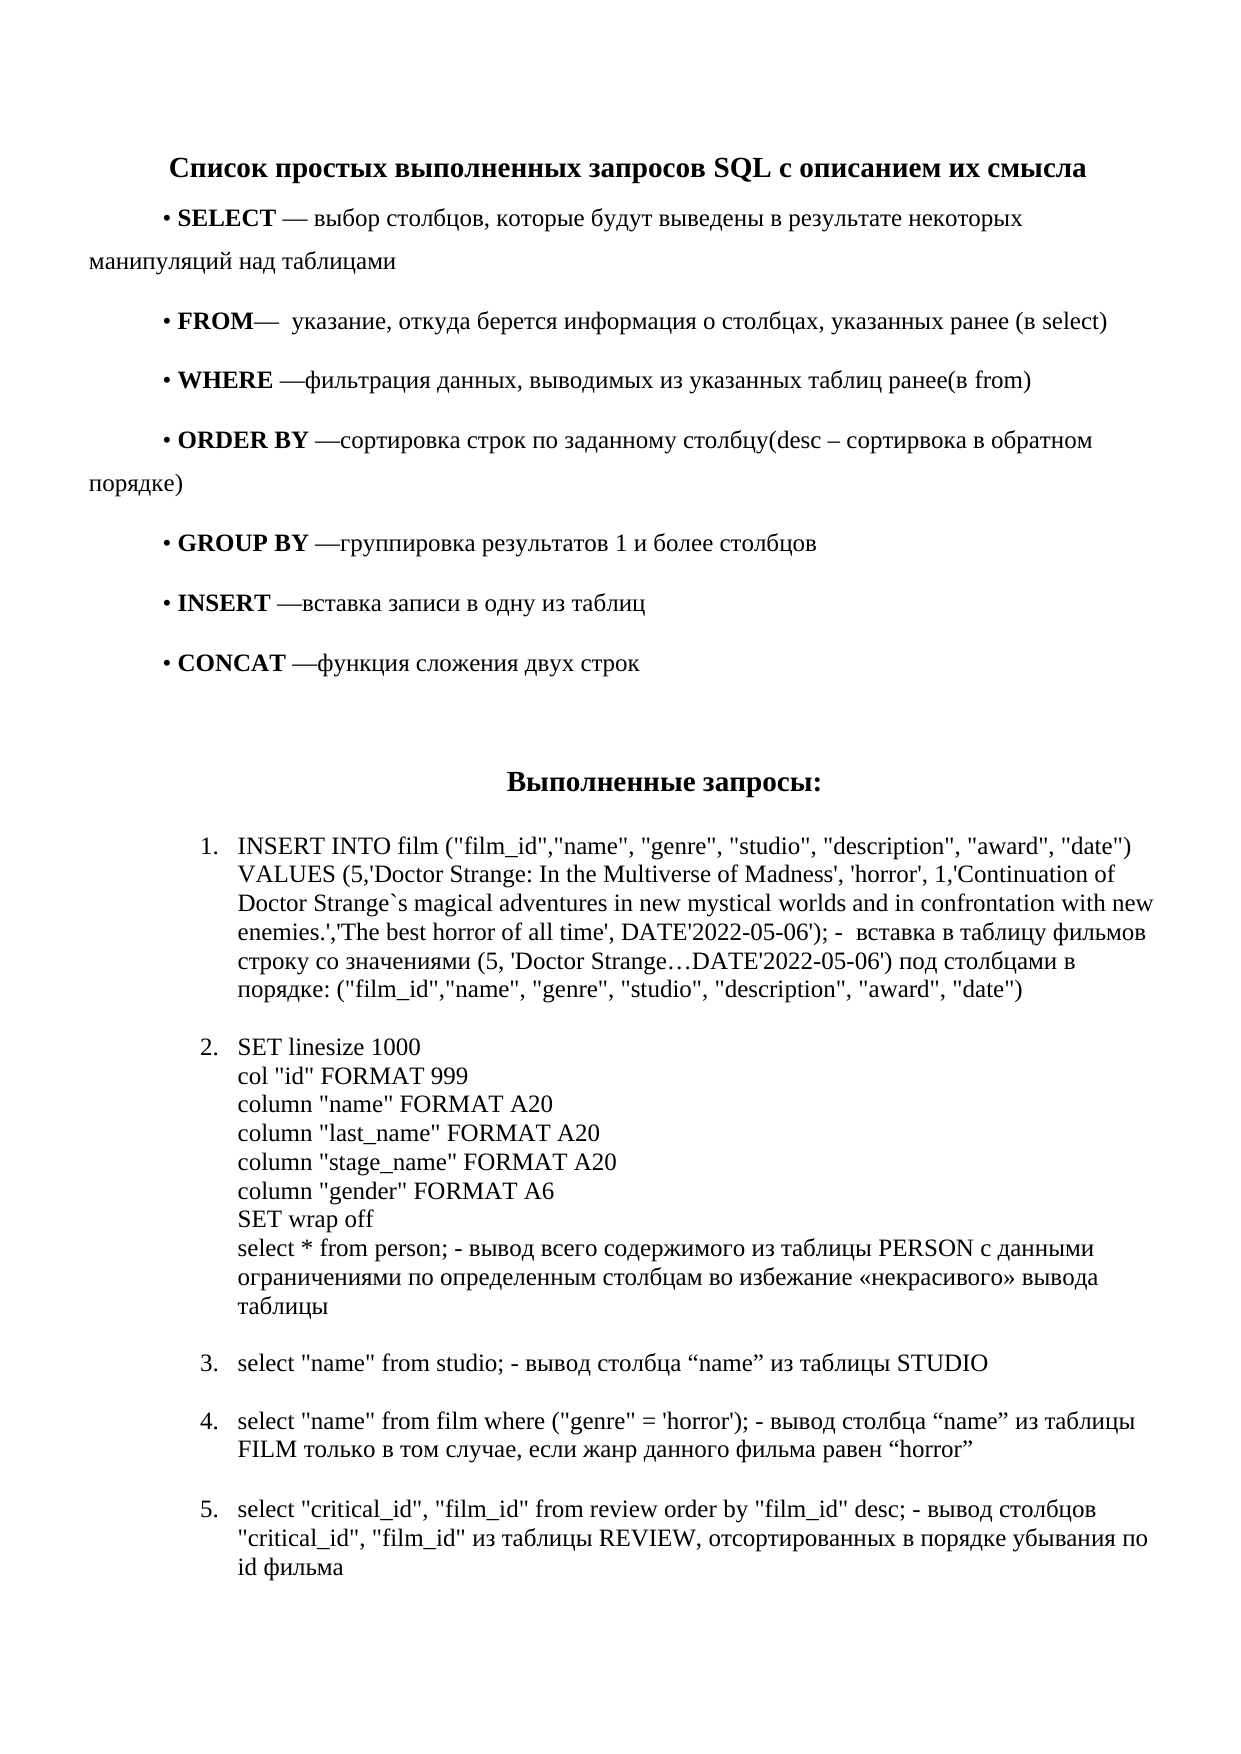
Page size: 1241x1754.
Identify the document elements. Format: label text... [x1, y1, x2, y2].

list select "name" from film where ("genre" = 'horror'); - вывод столбца “name” из таблицы FILM только в том случае, если жанр данного фильма равен “horror” [200, 1406, 1167, 1463]
list select * from person; - вывод всего содержимого из таблицы PERSON с данными ограничениями по определенным столбцам во избежание «некрасивого» вывода таблицы [237, 1233, 1167, 1319]
list col "id" FORMAT 999 [237, 1061, 1167, 1089]
text • WHERE —фильтрация данных, выводимых из указанных таблиц ранее(в from) [89, 366, 1167, 394]
text Выполненные запросы: [89, 764, 1167, 797]
list column "gender" FORMAT A6 [237, 1176, 1167, 1204]
text • FROM— указание, откуда берется информация о столбцах, указанных ранее (в select) [89, 306, 1167, 334]
text • ORDER BY —сортировка строк по заданному столбцу(desc – сортирвока в обратном порядке) [89, 425, 1167, 497]
text • CONCAT —функция сложения двух строк [89, 648, 1167, 677]
text Список простых выполненных запросов SQL c описанием их смысла [89, 150, 1167, 183]
text • GROUP BY —группировка результатов 1 и более столбцов [89, 528, 1167, 557]
list INSERT INTO film ("film_id","name", "genre", "studio", "description", "award", "date") VALUES (5,'Doctor Strange: In the Multiverse of Madness', 'horror', 1,'Continuation of Doctor Strange`s magical adventures in new mystical worlds and in confrontation with new enemies.','The best horror of all time', DATE'2022-05-06'); - вставка в таблицу фильмов строку со значениями (5, 'Doctor Strange…DATE'2022-05-06') под столбцами в порядке: ("film_id","name", "genre", "studio", "description", "award", "date") [200, 831, 1167, 1003]
text • INSERT —вставка записи в одну из таблиц [89, 588, 1167, 617]
list select "name" from studio; - вывод столбца “name” из таблицы STUDIO [200, 1348, 1167, 1377]
list column "stage_name" FORMAT A20 [237, 1147, 1167, 1176]
list column "last_name" FORMAT A20 [237, 1118, 1167, 1147]
list column "name" FORMAT A20 [237, 1089, 1167, 1118]
list SET wrap off [237, 1204, 1167, 1233]
list select "critical_id", "film_id" from review order by "film_id" desc; - вывод столбцов "critical_id", "film_id" из таблицы REVIEW, отсортированных в порядке убывания по id фильма [200, 1494, 1167, 1581]
list SET linesize 1000 [200, 1032, 1167, 1061]
text • SELECT — выбор столбцов, которые будут выведены в результате некоторых манипуляций над таблицами [89, 203, 1167, 275]
